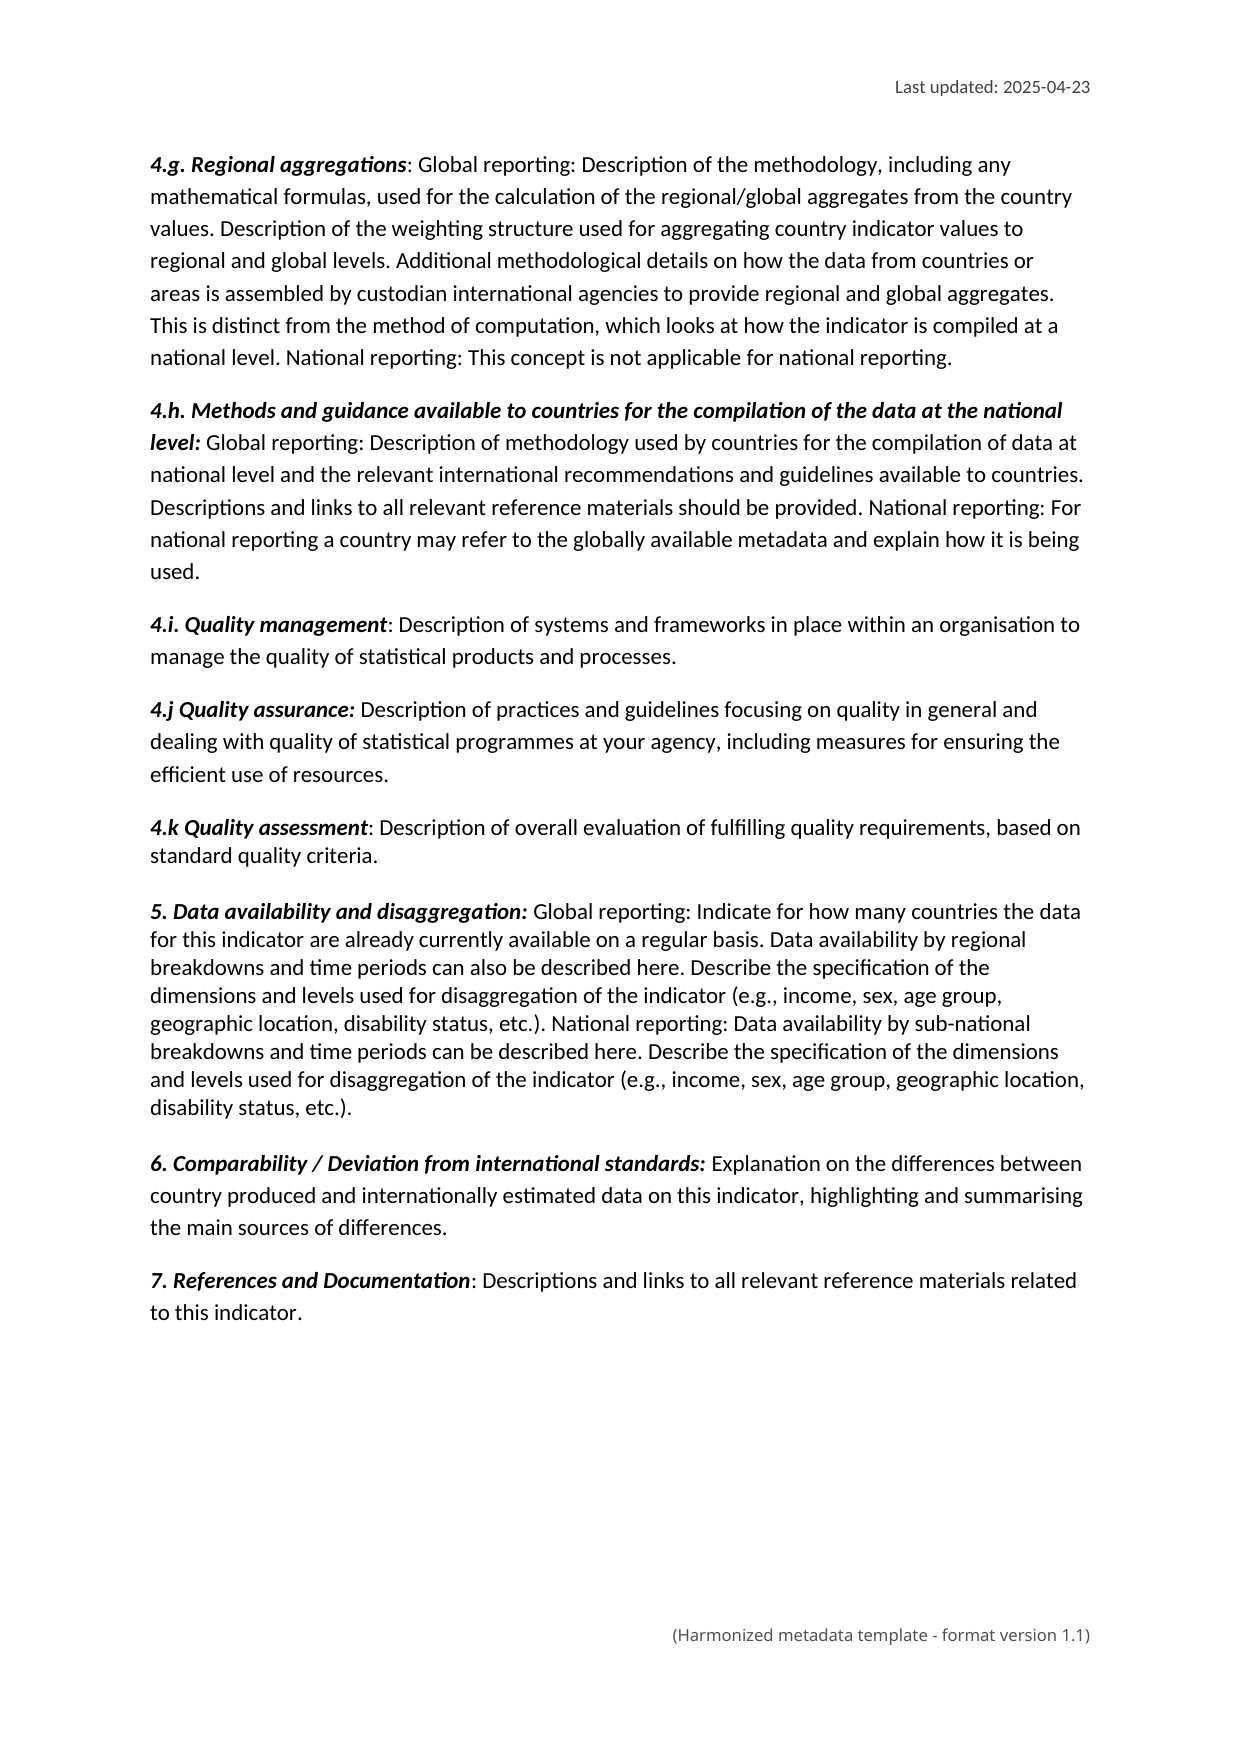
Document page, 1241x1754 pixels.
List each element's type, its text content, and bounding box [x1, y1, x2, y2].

text 4.g. Regional aggregations: Global reporting: Description of the methodology, including any mathematical formulas, used for the calculation of the regional/global aggregates from the country values. Description of the weighting structure used for aggregating country indicator values to regional and global levels. Additional methodological details on how the data from countries or areas is assembled by custodian international agencies to provide regional and global aggregates. This is distinct from the method of computation, which looks at how the indicator is compiled at a national level. National reporting: This concept is not applicable for national reporting. [150, 150, 1090, 371]
text 4.i. Quality management: Description of systems and frameworks in place within an organisation to manage the quality of statistical products and processes. [150, 610, 1090, 670]
text 7. References and Documentation: Descriptions and links to all relevant reference materials related to this indicator. [150, 1266, 1090, 1327]
text 5. Data availability and disaggregation: Global reporting: Indicate for how many countries the data for this indicator are already currently available on a regular basis. Data availability by regional breakdowns and time periods can also be described here. Describe the specification of the dimensions and levels used for disaggregation of the indicator (e.g., income, sex, age group, geographic location, disability status, etc.). National reporting: Data availability by sub-national breakdowns and time periods can be described here. Describe the specification of the dimensions and levels used for disaggregation of the indicator (e.g., income, sex, age group, geographic location, disability status, etc.). [150, 897, 1090, 1121]
text 4.h. Methods and guidance available to countries for the compilation of the data at the national level: Global reporting: Description of methodology used by countries for the compilation of data at national level and the relevant international recommendations and guidelines available to countries. Descriptions and links to all relevant reference materials should be provided. National reporting: For national reporting a country may refer to the globally available metadata and explain how it is being used. [150, 396, 1090, 585]
text 4.k Quality assessment: Description of overall evaluation of fulfilling quality requirements, based on standard quality criteria. [150, 813, 1090, 869]
text 4.j Quality assurance: Description of practices and guidelines focusing on quality in general and dealing with quality of statistical programmes at your agency, including measures for ensuring the efficient use of resources. [150, 695, 1090, 788]
text 6. Comparability / Deviation from international standards: Explanation on the differences between country produced and internationally estimated data on this indicator, highlighting and summarising the main sources of differences. [150, 1149, 1090, 1241]
